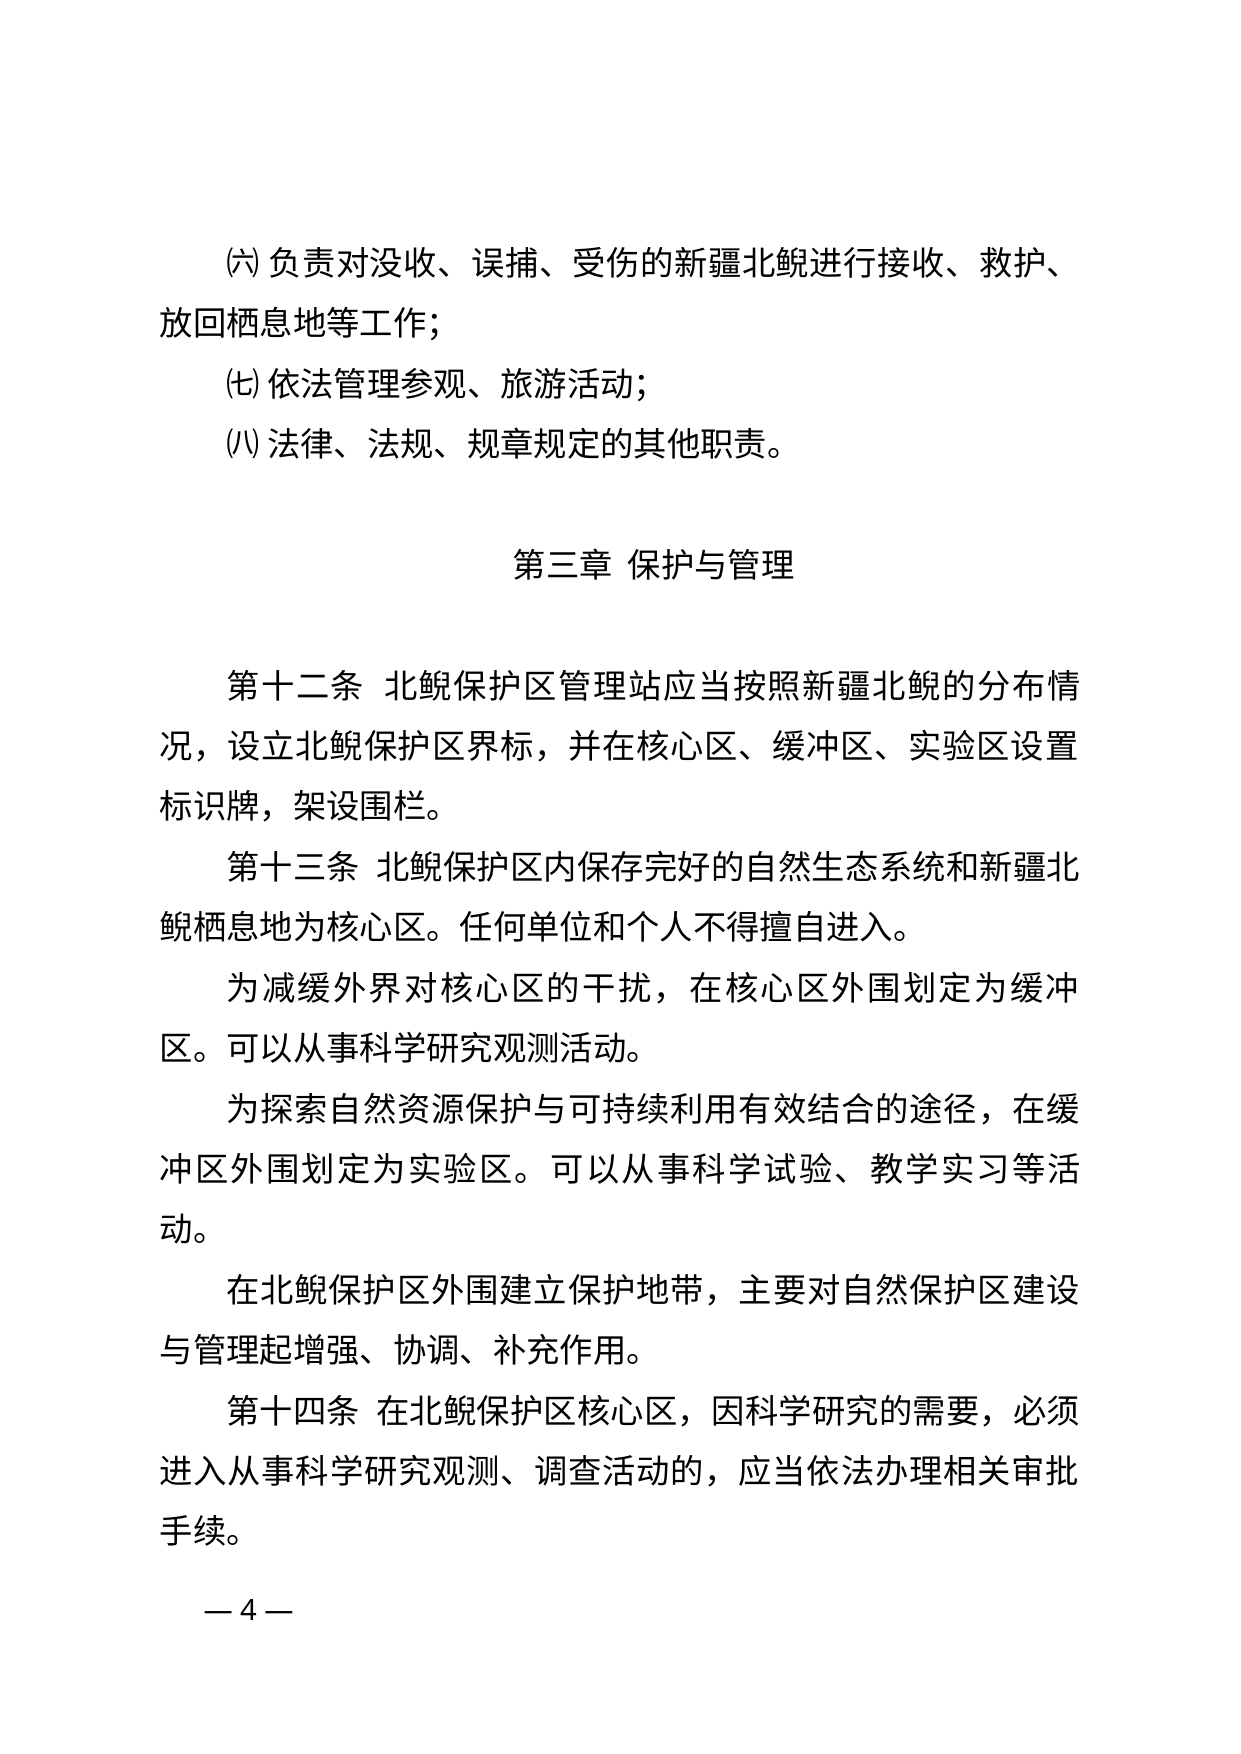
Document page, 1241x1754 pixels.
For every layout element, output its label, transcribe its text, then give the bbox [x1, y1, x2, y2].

text ㈧ 法律、法规、规章规定的其他职责。 [159, 406, 1081, 466]
text 第十四条 在北鲵保护区核心区，因科学研究的需要，必须进入从事科学研究观测、调查活动的，应当依法办理相关审批手续。 [159, 1372, 1081, 1553]
text ㈦ 依法管理参观、旅游活动； [159, 345, 1081, 406]
text 第三章 保护与管理 [159, 526, 1081, 587]
text ㈥ 负责对没收、误捕、受伤的新疆北鲵进行接收、救护、放回栖息地等工作； [159, 224, 1081, 345]
text 在北鲵保护区外围建立保护地带，主要对自然保护区建设与管理起增强、协调、补充作用。 [159, 1251, 1081, 1372]
text 第十二条 北鲵保护区管理站应当按照新疆北鲵的分布情况，设立北鲵保护区界标，并在核心区、缓冲区、实验区设置标识牌，架设围栏。 [159, 647, 1081, 828]
text 为探索自然资源保护与可持续利用有效结合的途径，在缓冲区外围划定为实验区。可以从事科学试验、教学实习等活动。 [159, 1070, 1081, 1251]
text 第十三条 北鲵保护区内保存完好的自然生态系统和新疆北鲵栖息地为核心区。任何单位和个人不得擅自进入。 [159, 828, 1081, 949]
text 为减缓外界对核心区的干扰，在核心区外围划定为缓冲区。可以从事科学研究观测活动。 [159, 949, 1081, 1070]
